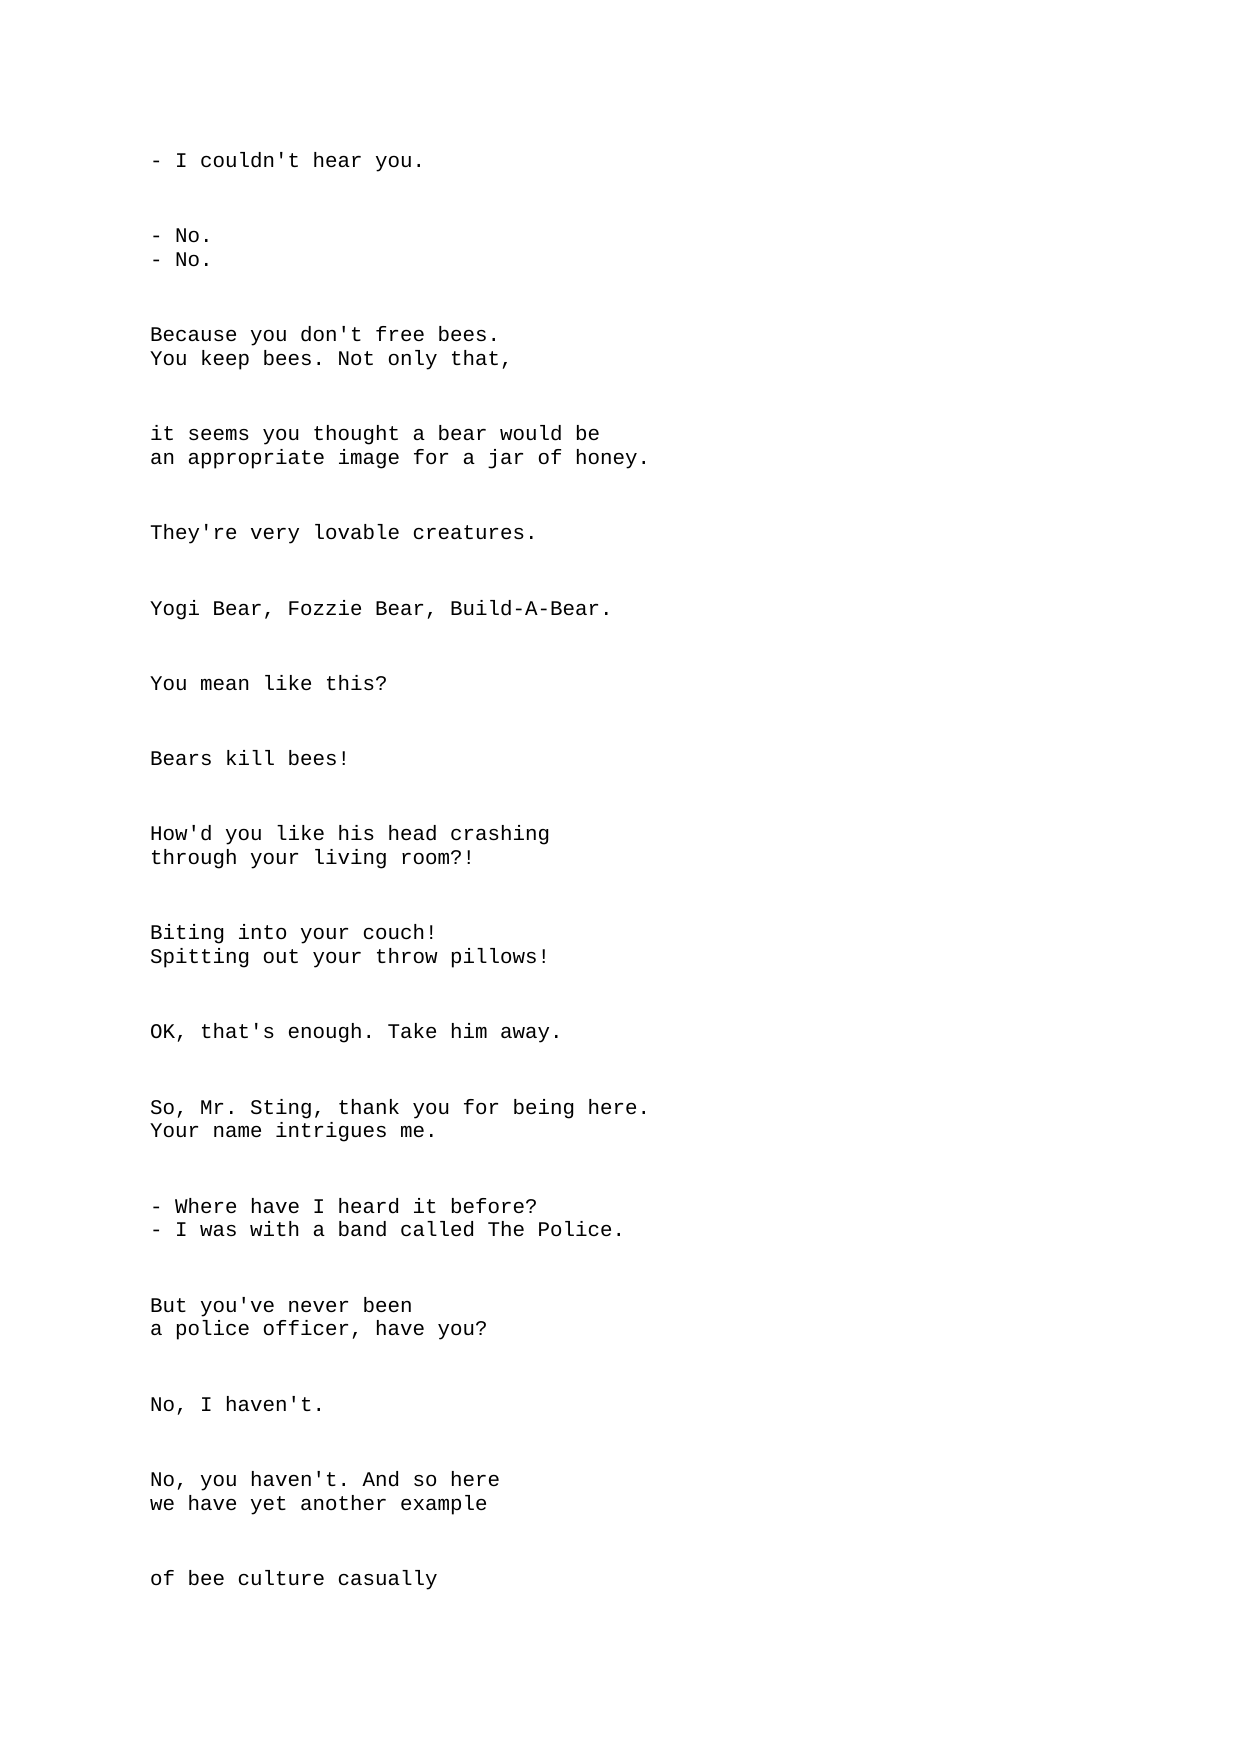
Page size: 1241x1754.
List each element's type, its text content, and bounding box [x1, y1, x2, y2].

text Bears kill bees! [150, 748, 1090, 772]
text But you've never been [150, 1294, 1090, 1318]
text They're very lovable creatures. [150, 522, 1090, 546]
text How'd you like his head crashing [150, 823, 1090, 847]
text OK, that's enough. Take him away. [150, 1021, 1090, 1045]
text Yogi Bear, Fozzie Bear, Build-A-Bear. [150, 597, 1090, 621]
text - No. [150, 249, 1090, 273]
text No, I haven't. [150, 1393, 1090, 1417]
text Your name intrigues me. [150, 1120, 1090, 1144]
text - I couldn't hear you. [150, 150, 1090, 174]
text - I was with a band called The Police. [150, 1219, 1090, 1243]
text No, you haven't. And so here [150, 1469, 1090, 1492]
text Because you don't free bees. [150, 324, 1090, 348]
text we have yet another example [150, 1492, 1090, 1516]
text of bee culture casually [150, 1568, 1090, 1591]
text Spitting out your throw pillows! [150, 946, 1090, 970]
text an appropriate image for a jar of honey. [150, 447, 1090, 471]
text a police officer, have you? [150, 1318, 1090, 1342]
text You keep bees. Not only that, [150, 348, 1090, 372]
text You mean like this? [150, 673, 1090, 696]
text - Where have I heard it before? [150, 1196, 1090, 1219]
text - No. [150, 225, 1090, 249]
text through your living room?! [150, 847, 1090, 871]
text it seems you thought a bear would be [150, 423, 1090, 447]
text Biting into your couch! [150, 922, 1090, 946]
text So, Mr. Sting, thank you for being here. [150, 1097, 1090, 1120]
